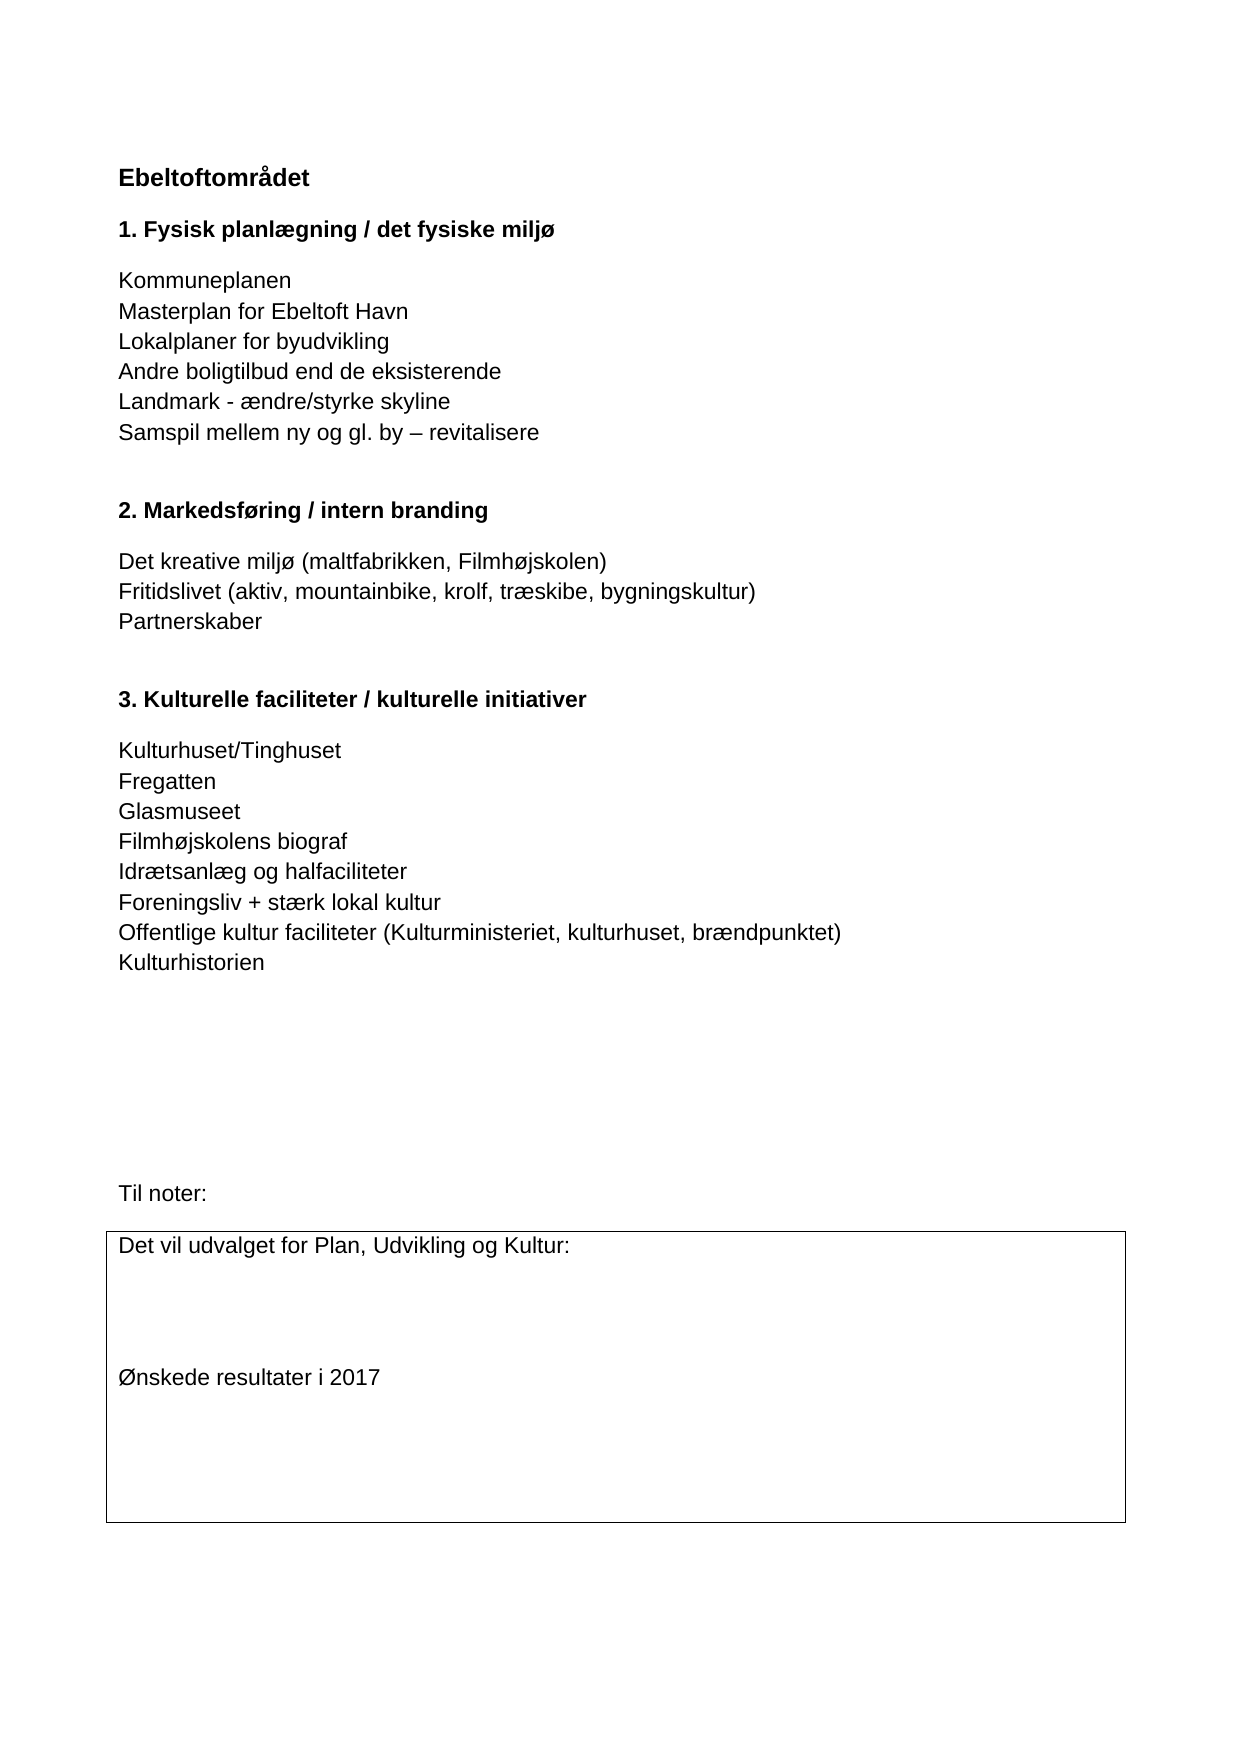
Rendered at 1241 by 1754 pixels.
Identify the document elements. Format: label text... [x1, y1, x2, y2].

text 3. Kulturelle faciliteter / kulturelle initiativer [118, 686, 1122, 713]
text Til noter: [118, 1180, 1122, 1207]
text Kommuneplanen Masterplan for Ebeltoft Havn Lokalplaner for byudvikling Andre boligtilbud end de eksisterende Landmark - ændre/styrke skyline Samspil mellem ny og gl. by – revitalisere [118, 267, 1122, 472]
text Det kreative miljø (maltfabrikken, Filmhøjskolen) Fritidslivet (aktiv, mountainbike, krolf, træskibe, bygningskultur) Partnerskaber [118, 548, 1122, 662]
text Ebeltoftområdet [118, 162, 1122, 191]
text 2. Markedsføring / intern branding [118, 497, 1122, 523]
text 1. Fysisk planlægning / det fysiske miljø [118, 216, 1122, 243]
text Kulturhuset/Tinghuset Fregatten Glasmuseet Filmhøjskolens biograf Idrætsanlæg og halfaciliteter Foreningsliv + stærk lokal kultur Offentlige kultur faciliteter (Kulturministeriet, kulturhuset, brændpunktet) Kulturhistorien [118, 737, 1122, 1003]
table_header Det vil udvalget for Plan, Udvikling og Kultur: Ønskede resultater i 2017 [107, 1232, 1125, 1522]
